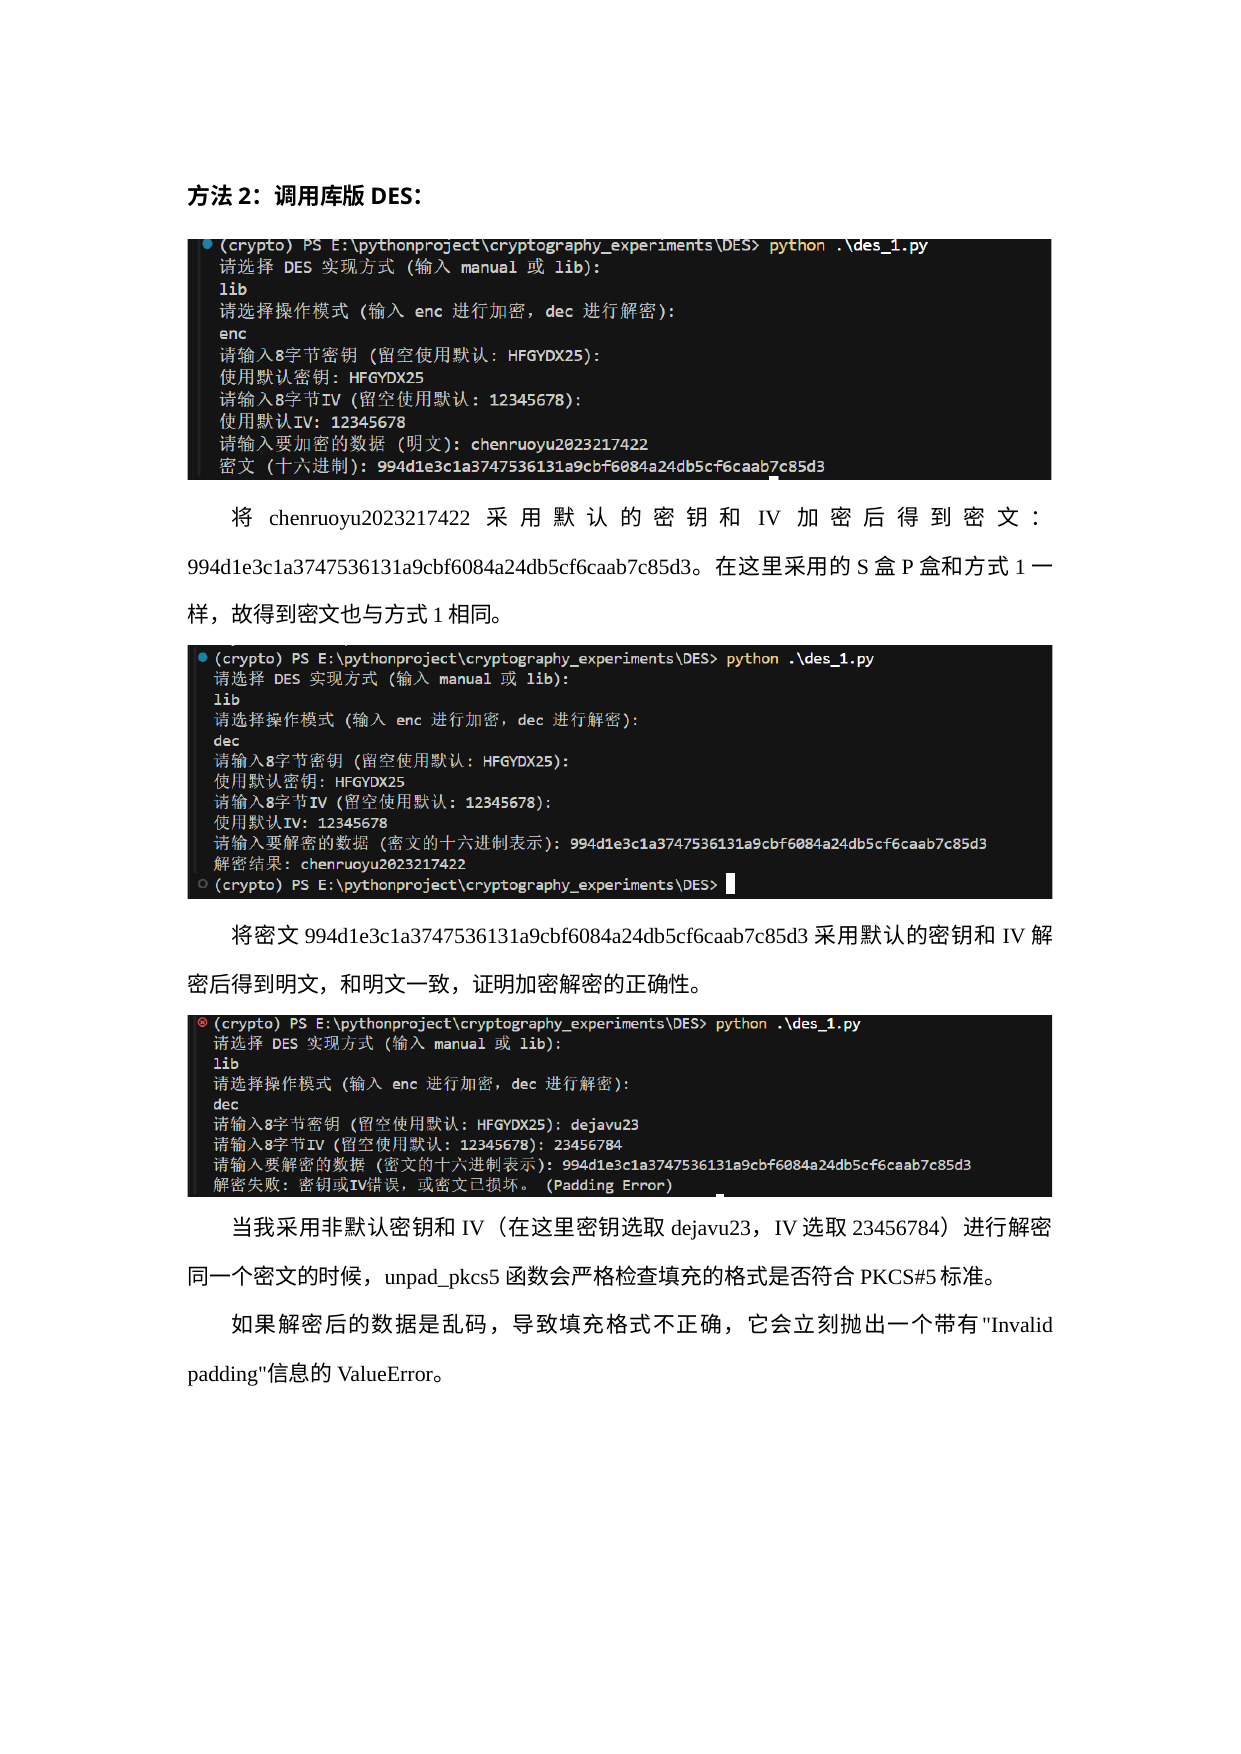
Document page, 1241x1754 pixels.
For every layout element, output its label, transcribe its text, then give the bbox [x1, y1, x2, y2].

picture [187, 239, 1052, 480]
subtitle 方法2：调用库版DES： [187, 162, 1053, 227]
text 将密文994d1e3c1a3747536131a9cbf6084a24db5cf6caab7c85d3采用默认的密钥和IV解密后得到明文，和明文一致，证明加密解密的正确性。 [187, 918, 1053, 999]
text 当我采用非默认密钥和IV（在这里密钥选取dejavu23，IV选取23456784）进行解密同一个密文的时候，unpad_pkcs5 函数会严格检查填充的格式是否符合PKCS#5标准。 [187, 1210, 1053, 1291]
picture [187, 645, 1053, 899]
picture [187, 1015, 1053, 1197]
text 如果解密后的数据是乱码，导致填充格式不正确，它会立刻抛出一个带有"Invalid padding"信息的ValueError。 [187, 1307, 1053, 1388]
text 将chenruoyu2023217422采用默认的密钥和IV加密后得到密文：994d1e3c1a3747536131a9cbf6084a24db5cf6caab7c85d3。在这里采用的S盒P盒和方式1一样，故得到密文也与方式1相同。 [187, 499, 1053, 629]
